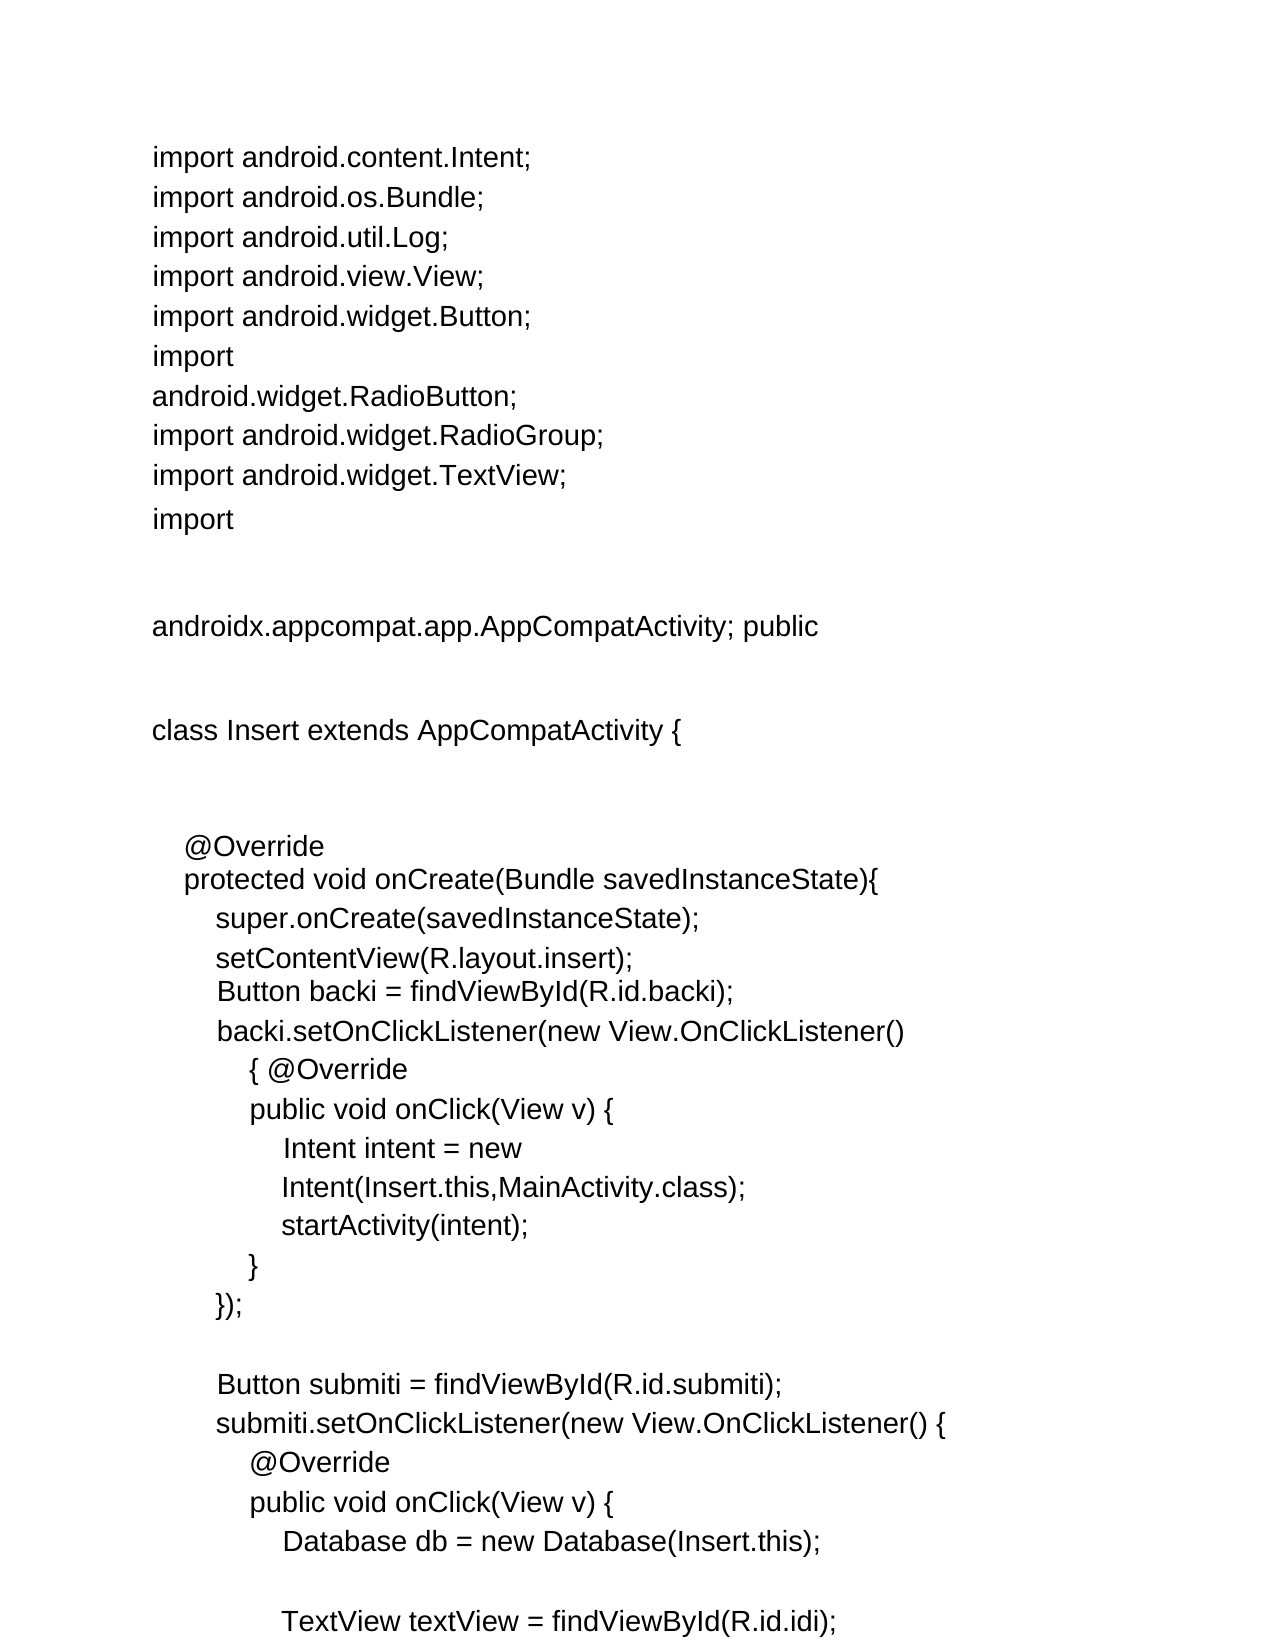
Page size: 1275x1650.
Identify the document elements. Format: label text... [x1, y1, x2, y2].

text }); [215, 1287, 1135, 1321]
text import [152, 502, 1135, 535]
text import android.os.Bundle; [152, 180, 1135, 214]
text Button backi = findViewById(R.id.backi); [217, 974, 1135, 1008]
text } [248, 1248, 1135, 1281]
text protected void onCreate(Bundle savedInstanceState){ super.onCreate(savedInstanceState); [184, 862, 880, 934]
text public void onClick(View v) { [249, 1092, 1135, 1125]
text Database db = new Database(Insert.this); [282, 1524, 1135, 1558]
text import android.view.View; [152, 259, 1135, 293]
text import android.util.Log; [152, 220, 1135, 253]
text androidx.appcompat.app.AppCompatActivity; public class Insert extends AppCompatActivity { [152, 609, 826, 746]
text import android.widget.TextView; [152, 458, 1135, 491]
text Intent intent = new Intent(Insert.this,MainActivity.class); startActivity(intent); [281, 1131, 993, 1241]
text android.widget.RadioButton; [152, 378, 1135, 412]
text import [152, 339, 1135, 372]
text setContentView(R.layout.insert); [215, 941, 1135, 974]
text import android.content.Intent; [152, 140, 1135, 174]
text TextView textView = findViewById(R.id.idi); [281, 1604, 1135, 1638]
text @Override [183, 829, 1135, 862]
text public void onClick(View v) { [249, 1484, 1135, 1518]
text Button submiti = findViewById(R.id.submiti); [217, 1367, 1135, 1400]
text submiti.setOnClickListener(new View.OnClickListener() { @Override [216, 1407, 946, 1478]
text backi.setOnClickListener(new View.OnClickListener() { @Override [217, 1014, 922, 1086]
text import android.widget.Button; [152, 299, 1135, 333]
text import android.widget.RadioGroup; [152, 418, 1135, 452]
